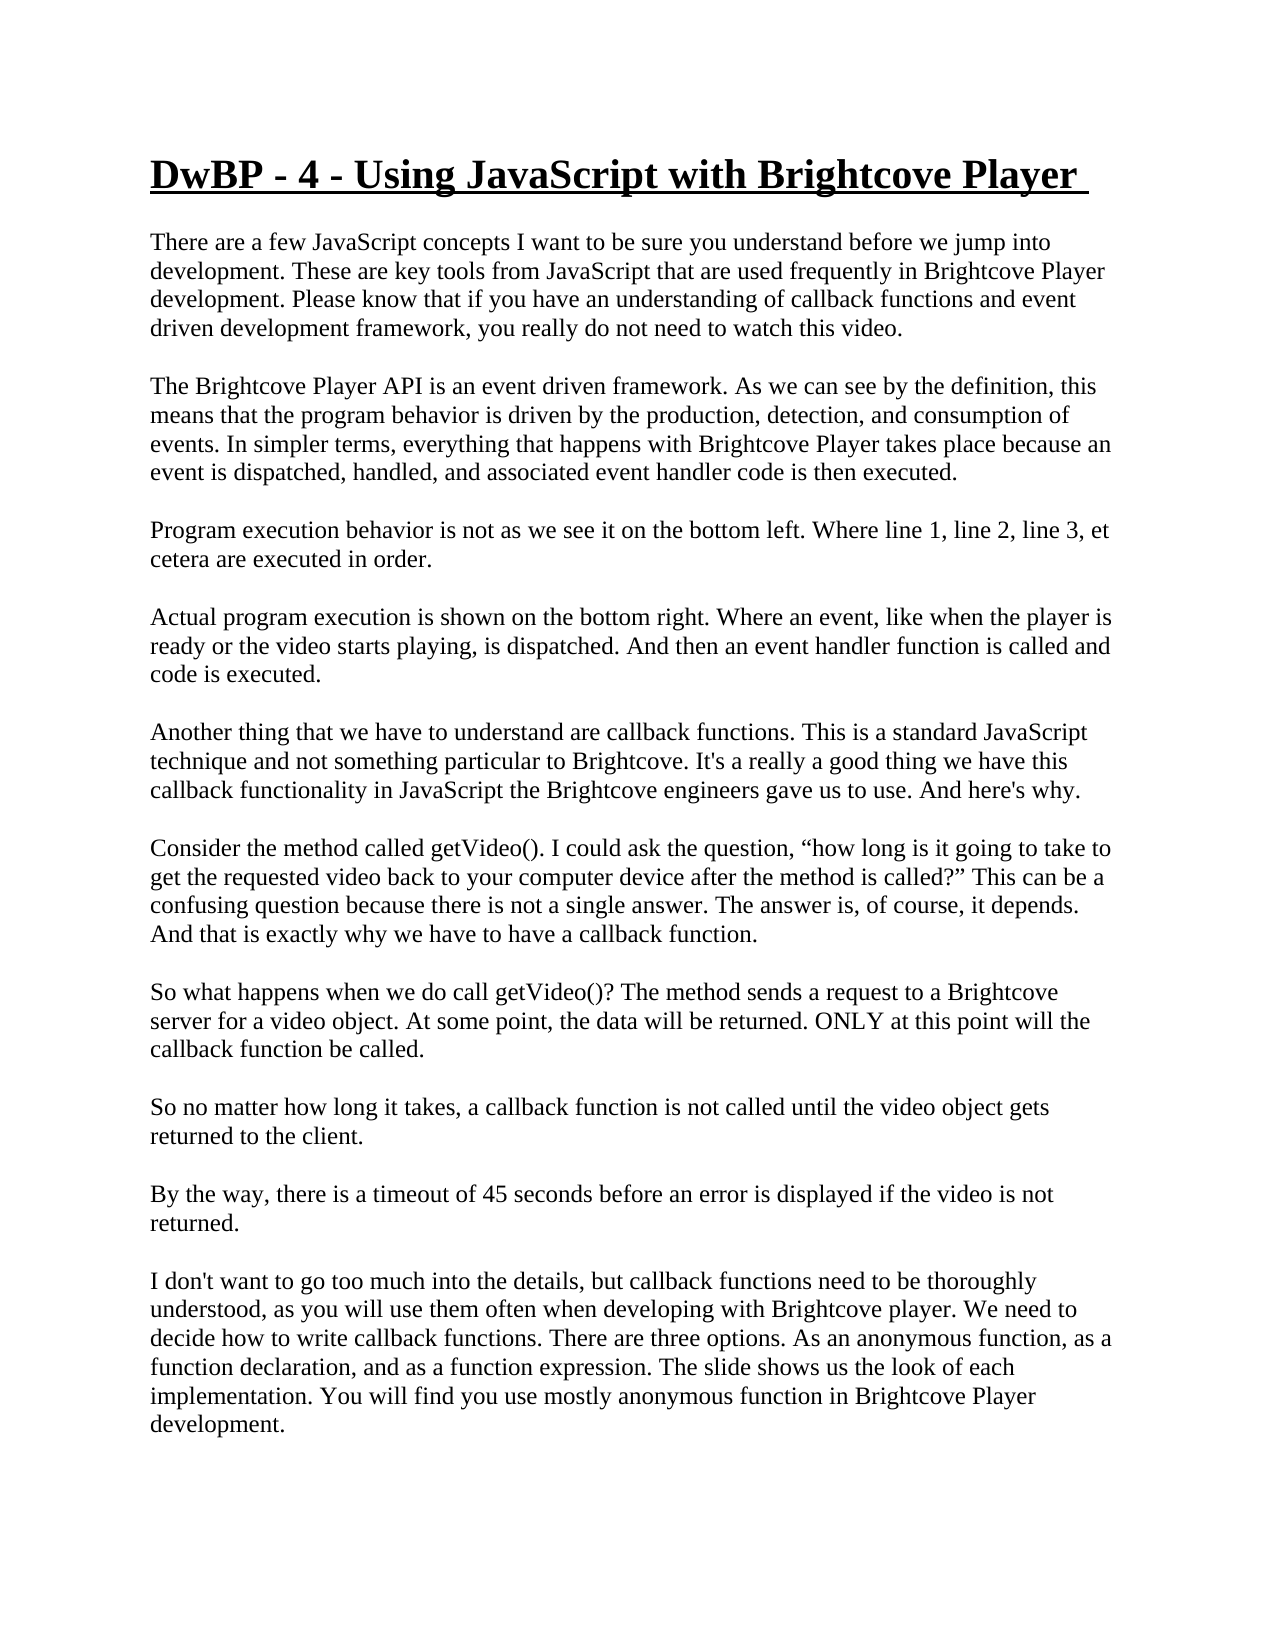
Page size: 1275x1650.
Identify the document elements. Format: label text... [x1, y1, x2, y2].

text Consider the method called getVideo(). I could ask the question, “how long is it going to take to get the requested video back to your computer device after the method is called?” This can be a confusing question because there is not a single answer. The answer is, of course, it depends. And that is exactly why we have to have a callback function. [150, 833, 1125, 948]
text The Brightcove Player API is an event driven framework. As we can see by the definition, this means that the program behavior is driven by the production, detection, and consumption of events. In simpler terms, everything that happens with Brightcove Player takes place because an event is dispatched, handled, and associated event handler code is then executed. [150, 371, 1125, 486]
text Another thing that we have to understand are callback functions. This is a standard JavaScript technique and not something particular to Brightcove. It's a really a good thing we have this callback functionality in JavaScript the Brightcove engineers gave us to use. And here's why. [150, 717, 1125, 804]
text So no matter how long it takes, a callback function is not called until the video object gets returned to the client. [150, 1092, 1125, 1150]
text Actual program execution is shown on the bottom right. Where an event, like when the player is ready or the video starts playing, is dispatched. And then an event handler function is called and code is executed. [150, 602, 1125, 688]
text DwBP - 4 - Using JavaScript with Brightcove Player [150, 150, 1125, 198]
text By the way, there is a timeout of 45 seconds before an error is displayed if the video is not returned. [150, 1179, 1125, 1237]
text I don't want to go too much into the details, but callback functions need to be thoroughly understood, as you will use them often when developing with Brightcove player. We need to decide how to write callback functions. There are three options. As an anonymous function, as a function declaration, and as a function expression. The slide shows us the look of each implementation. You will find you use mostly anonymous function in Brightcove Player development. [150, 1266, 1125, 1438]
text So what happens when we do call getVideo()? The method sends a request to a Brightcove server for a video object. At some point, the data will be returned. ONLY at this point will the callback function be called. [150, 977, 1125, 1063]
text Program execution behavior is not as we see it on the bottom left. Where line 1, line 2, line 3, et cetera are executed in order. [150, 515, 1125, 573]
text There are a few JavaScript concepts I want to be sure you understand before we jump into development. These are key tools from JavaScript that are used frequently in Brightcove Player development. Please know that if you have an understanding of callback functions and event driven development framework, you really do not need to watch this video. [150, 227, 1125, 342]
